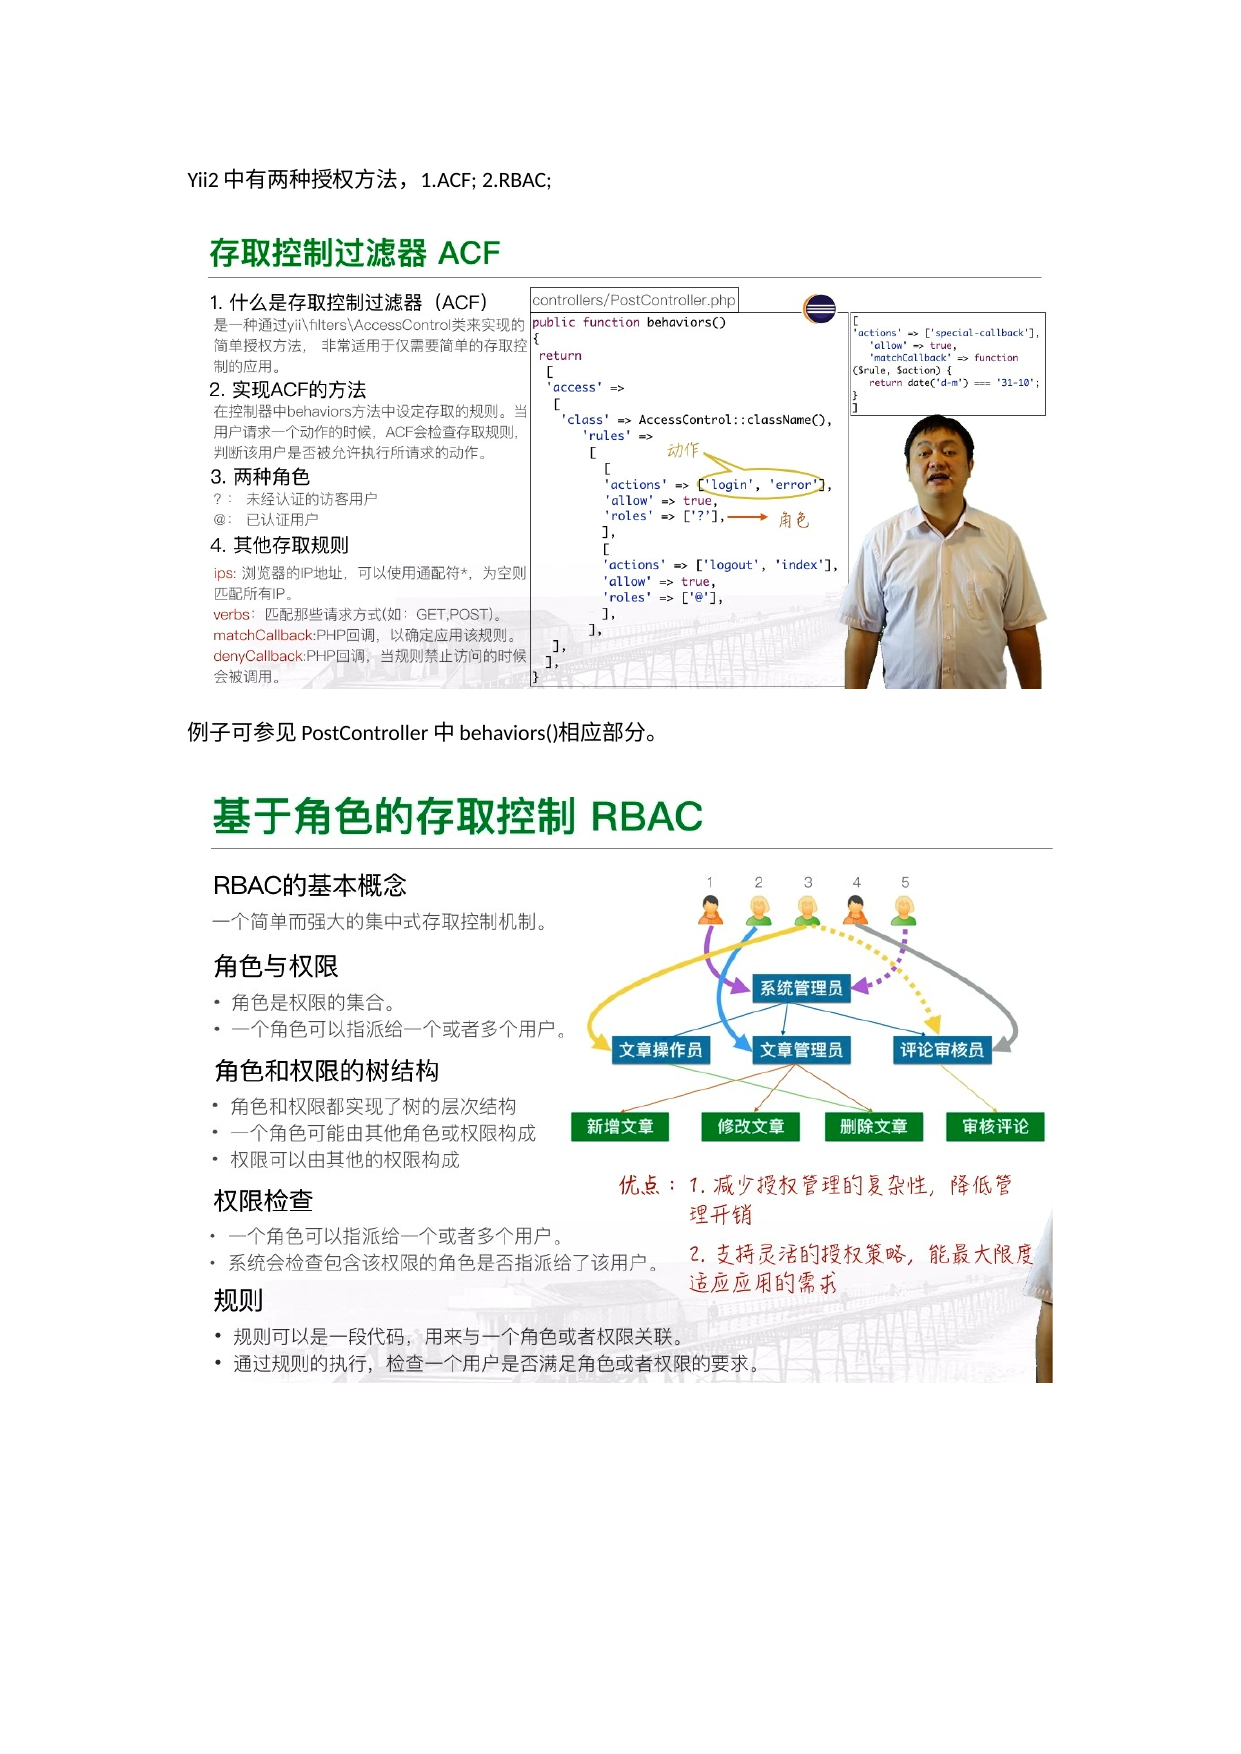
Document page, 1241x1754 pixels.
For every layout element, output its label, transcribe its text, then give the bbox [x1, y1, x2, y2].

picture [187, 779, 1053, 1383]
text 例子可参见PostController中behaviors()相应部分。 [187, 714, 1053, 747]
text Yii2中有两种授权方法，1.ACF; 2.RBAC; [187, 162, 1053, 194]
picture [187, 227, 1053, 689]
